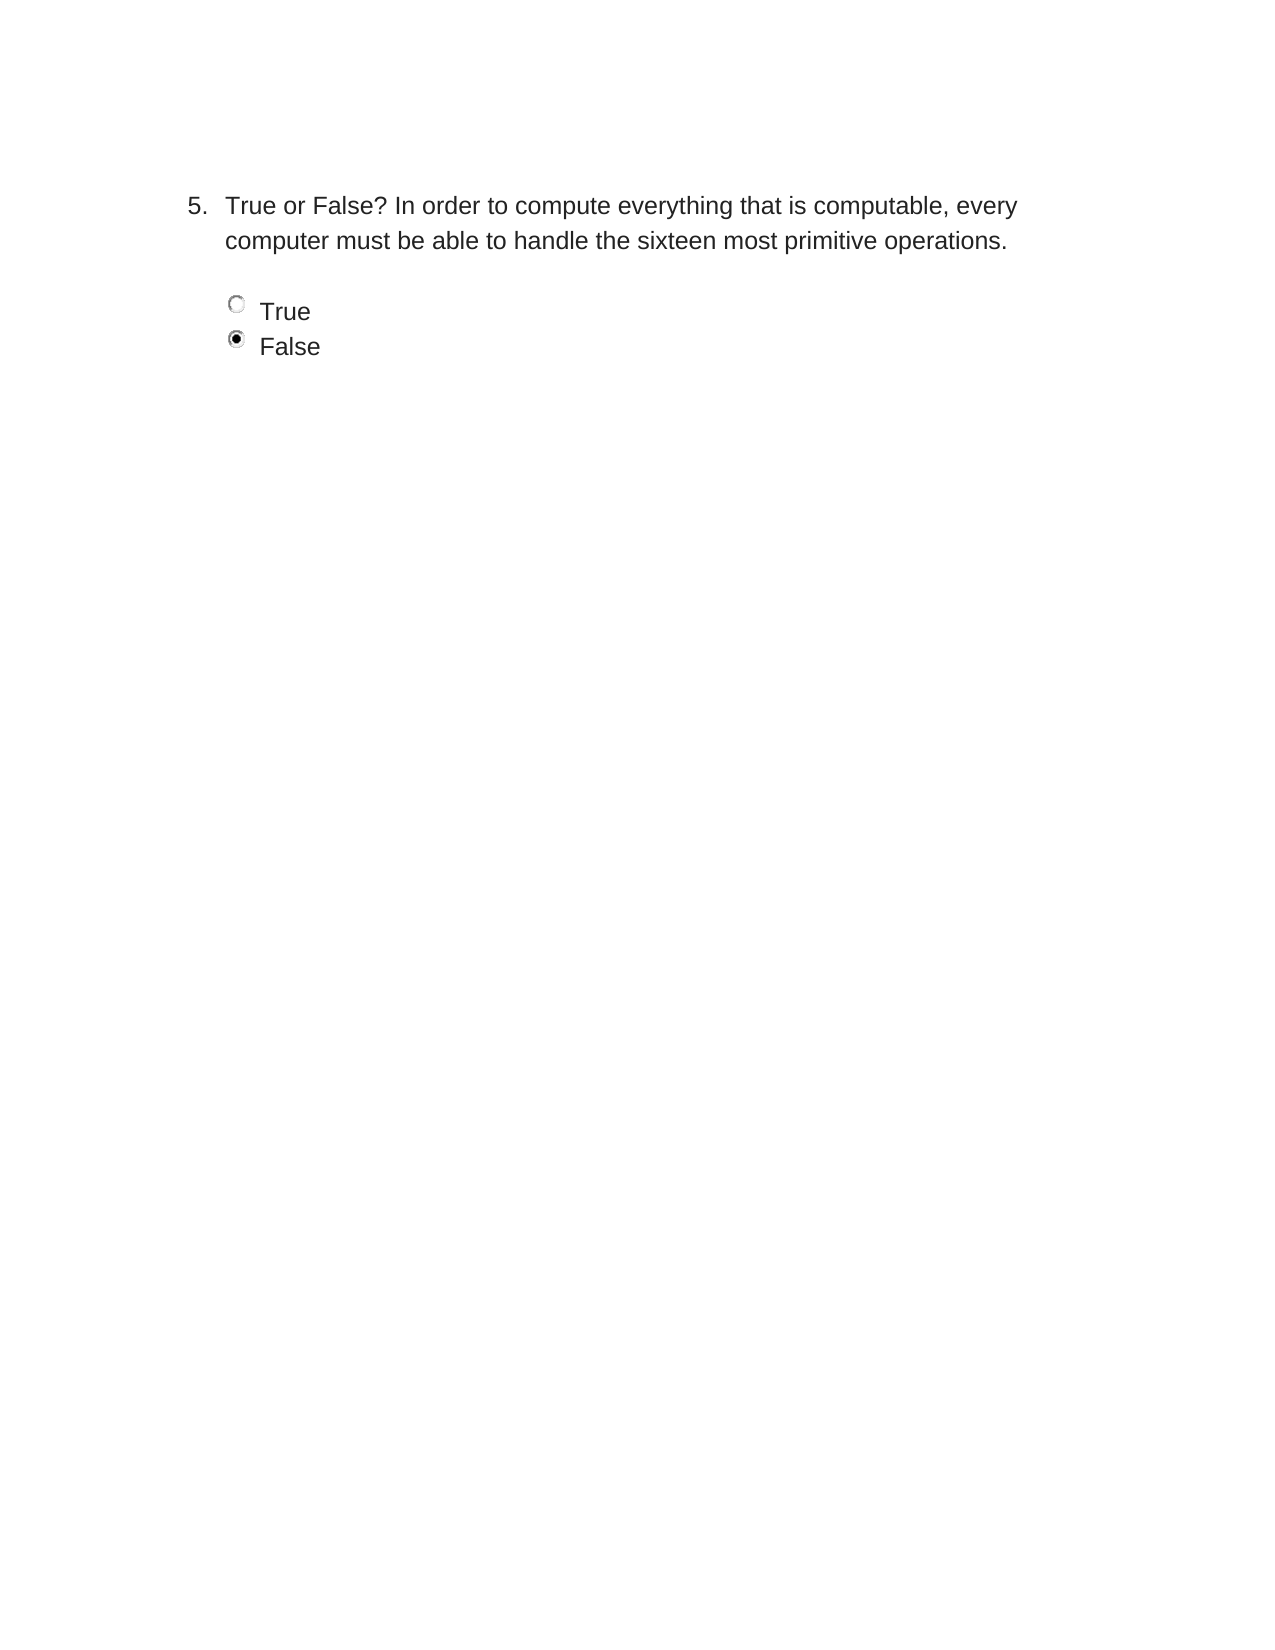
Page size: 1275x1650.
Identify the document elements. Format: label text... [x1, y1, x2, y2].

list True or False? In order to compute everything that is computable, every computer must be able to handle the sixteen most primitive operations. [187, 185, 1125, 255]
text True [225, 290, 1125, 325]
text False [225, 325, 1125, 360]
